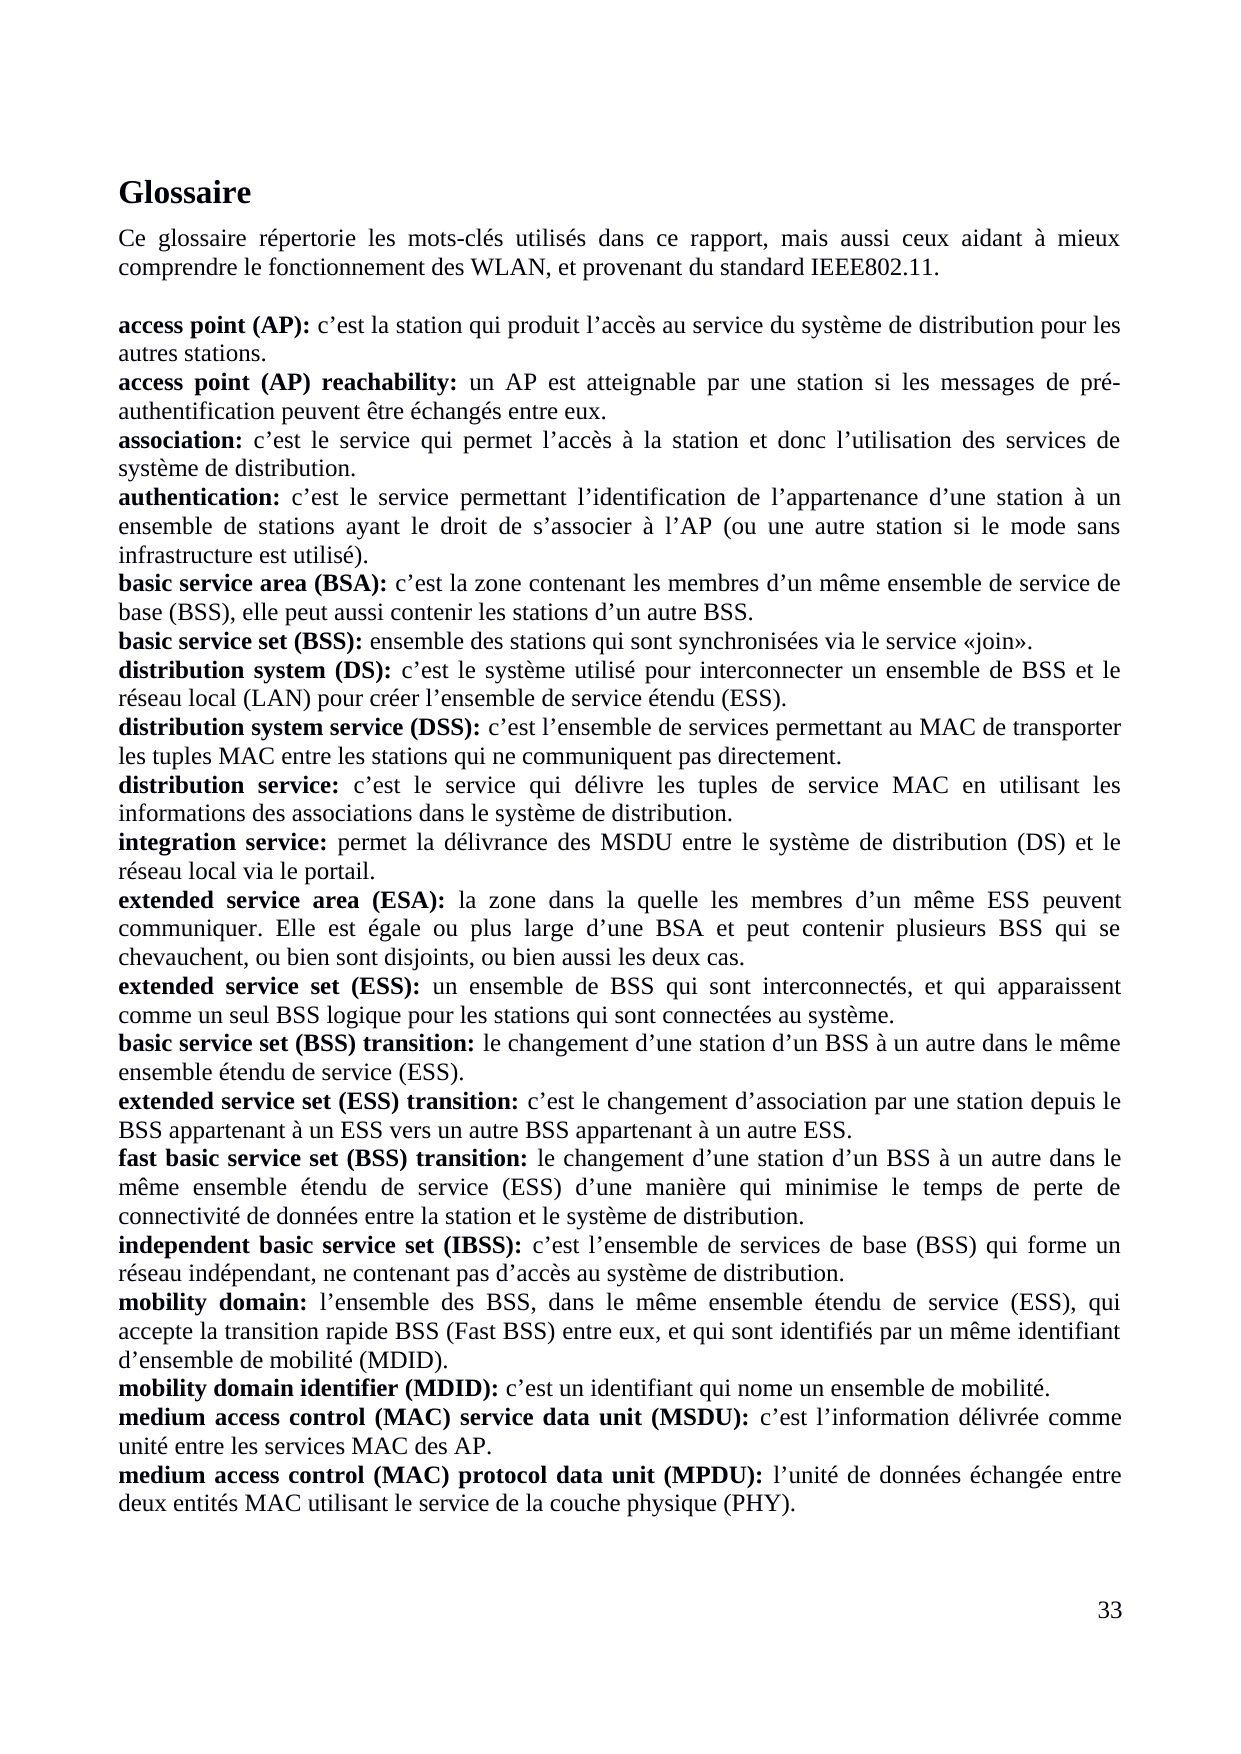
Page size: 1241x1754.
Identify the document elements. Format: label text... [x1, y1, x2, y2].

text integration service: permet la délivrance des MSDU entre le système de distribution (DS) et le réseau local via le portail. [118, 827, 1122, 885]
text extended service area (ESA): la zone dans la quelle les membres d’un même ESS peuvent communiquer. Elle est égale ou plus large d’une BSA et peut contenir plusieurs BSS qui se chevauchent, ou bien sont disjoints, ou bien aussi les deux cas. [118, 885, 1122, 971]
text basic service set (BSS): ensemble des stations qui sont synchronisées via le service «join». [118, 626, 1122, 655]
text fast basic service set (BSS) transition: le changement d’une station d’un BSS à un autre dans le même ensemble étendu de service (ESS) d’une manière qui minimise le temps de perte de connectivité de données entre la station et le système de distribution. [118, 1143, 1122, 1230]
text distribution system service (DSS): c’est l’ensemble de services permettant au MAC de transporter les tuples MAC entre les stations qui ne communiquent pas directement. [118, 712, 1122, 770]
text authentication: c’est le service permettant l’identification de l’appartenance d’une station à un ensemble de stations ayant le droit de s’associer à l’AP (ou une autre station si le mode sans infrastructure est utilisé). [118, 482, 1122, 568]
text mobility domain identifier (MDID): c’est un identifiant qui nome un ensemble de mobilité. [118, 1373, 1122, 1402]
text access point (AP): c’est la station qui produit l’accès au service du système de distribution pour les autres stations. [118, 310, 1122, 367]
text access point (AP) reachability: un AP est atteignable par une station si les messages de pré-authentification peuvent être échangés entre eux. [118, 367, 1122, 425]
text basic service area (BSA): c’est la zone contenant les membres d’un même ensemble de service de base (BSS), elle peut aussi contenir les stations d’un autre BSS. [118, 568, 1122, 626]
text distribution service: c’est le service qui délivre les tuples de service MAC en utilisant les informations des associations dans le système de distribution. [118, 770, 1122, 827]
text distribution system (DS): c’est le système utilisé pour interconnecter un ensemble de BSS et le réseau local (LAN) pour créer l’ensemble de service étendu (ESS). [118, 655, 1122, 712]
text basic service set (BSS) transition: le changement d’une station d’un BSS à un autre dans le même ensemble étendu de service (ESS). [118, 1028, 1122, 1086]
text medium access control (MAC) service data unit (MSDU): c’est l’information délivrée comme unité entre les services MAC des AP. [118, 1402, 1122, 1460]
text medium access control (MAC) protocol data unit (MPDU): l’unité de données échangée entre deux entités MAC utilisant le service de la couche physique (PHY). [118, 1460, 1122, 1517]
text Ce glossaire répertorie les mots-clés utilisés dans ce rapport, mais aussi ceux aidant à mieux comprendre le fonctionnement des WLAN, et provenant du standard IEEE802.11. [118, 223, 1122, 281]
text extended service set (ESS): un ensemble de BSS qui sont interconnectés, et qui apparaissent comme un seul BSS logique pour les stations qui sont connectées au système. [118, 971, 1122, 1028]
text extended service set (ESS) transition: c’est le changement d’association par une station depuis le BSS appartenant à un ESS vers un autre BSS appartenant à un autre ESS. [118, 1086, 1122, 1143]
text mobility domain: l’ensemble des BSS, dans le même ensemble étendu de service (ESS), qui accepte la transition rapide BSS (Fast BSS) entre eux, et qui sont identifiés par un même identifiant d’ensemble de mobilité (MDID). [118, 1287, 1122, 1373]
subtitle Glossaire [118, 173, 1122, 211]
text independent basic service set (IBSS): c’est l’ensemble de services de base (BSS) qui forme un réseau indépendant, ne contenant pas d’accès au système de distribution. [118, 1230, 1122, 1287]
text association: c’est le service qui permet l’accès à la station et donc l’utilisation des services de système de distribution. [118, 425, 1122, 482]
